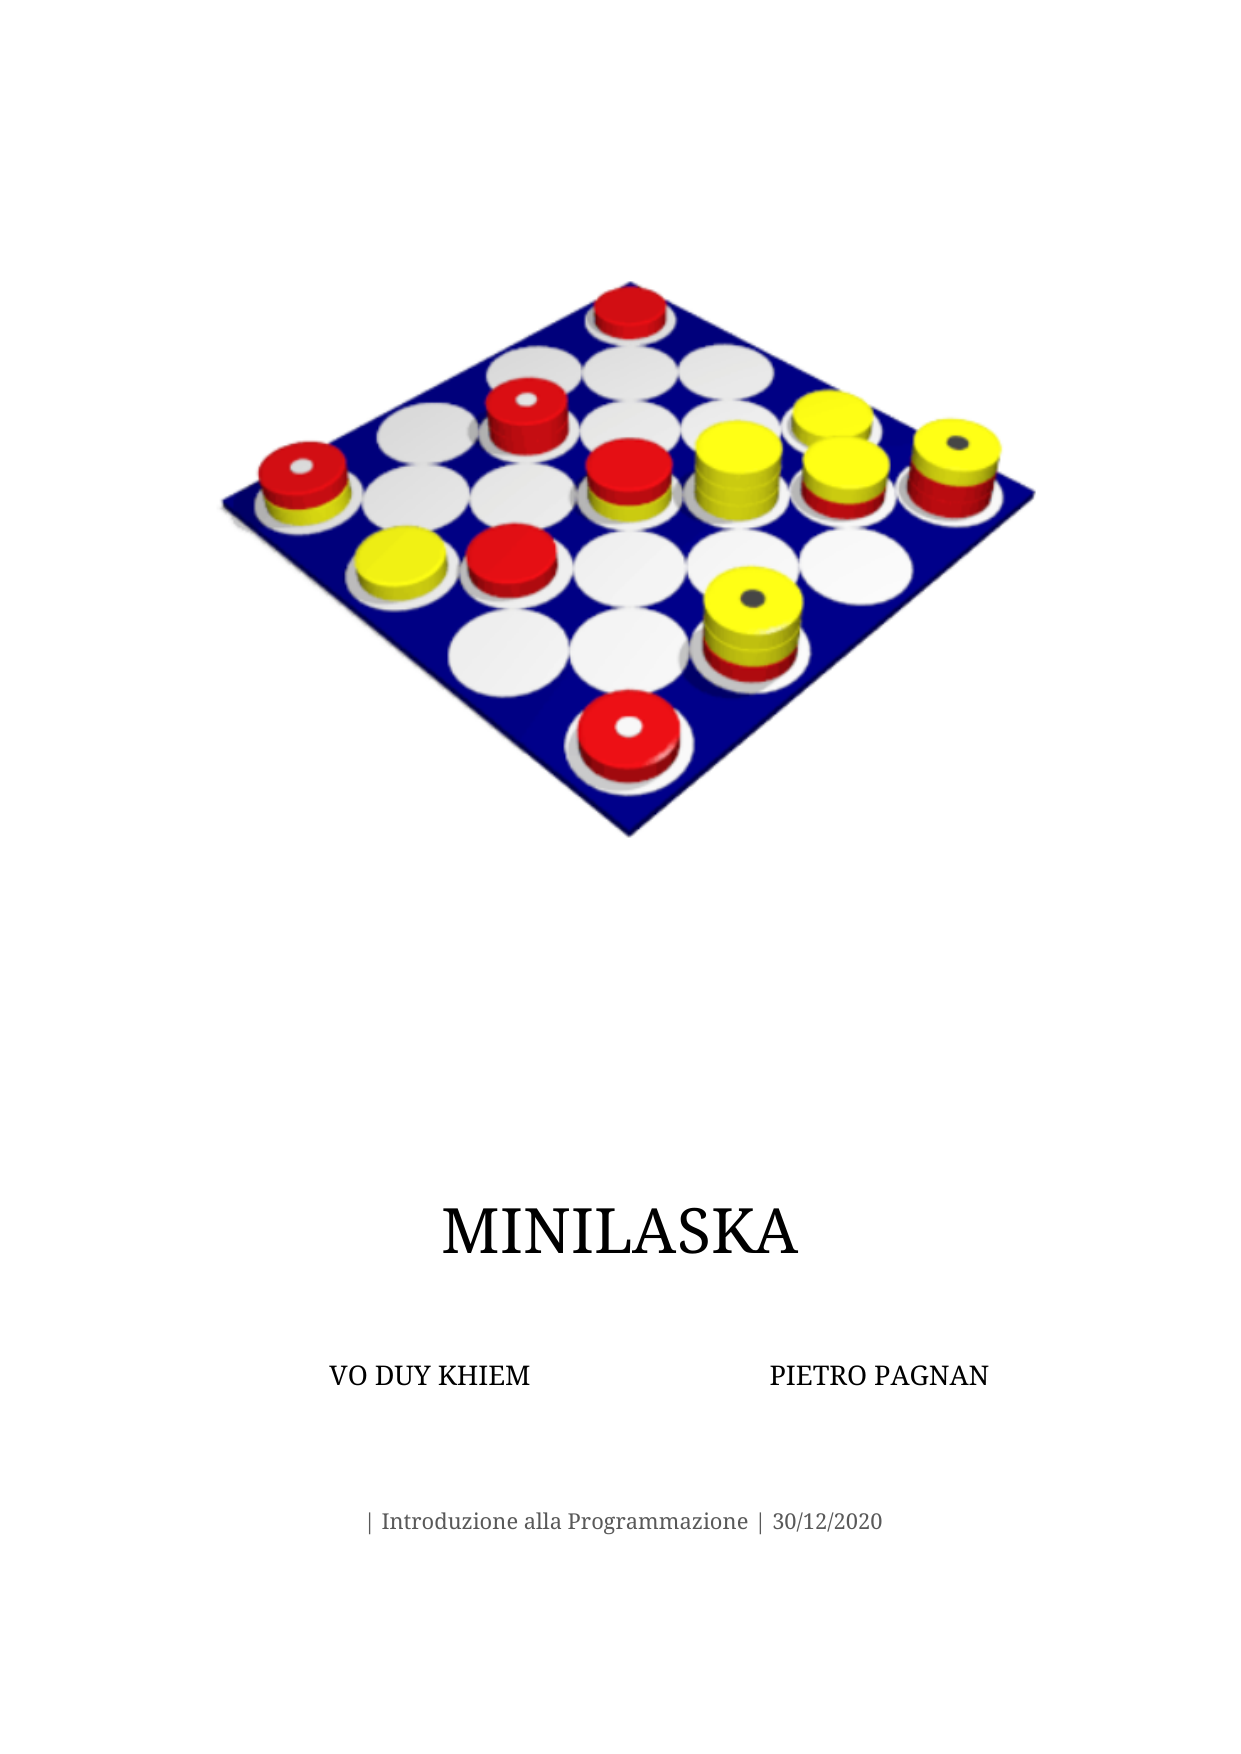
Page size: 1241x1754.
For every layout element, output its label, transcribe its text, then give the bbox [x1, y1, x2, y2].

text | Introduzione alla Programmazione | 30/12/2020 [118, 1506, 1122, 1536]
text vo duy khiem pietro pagnan [118, 1356, 1122, 1463]
picture [195, 262, 1045, 846]
text MINILASKA [118, 1186, 1122, 1271]
